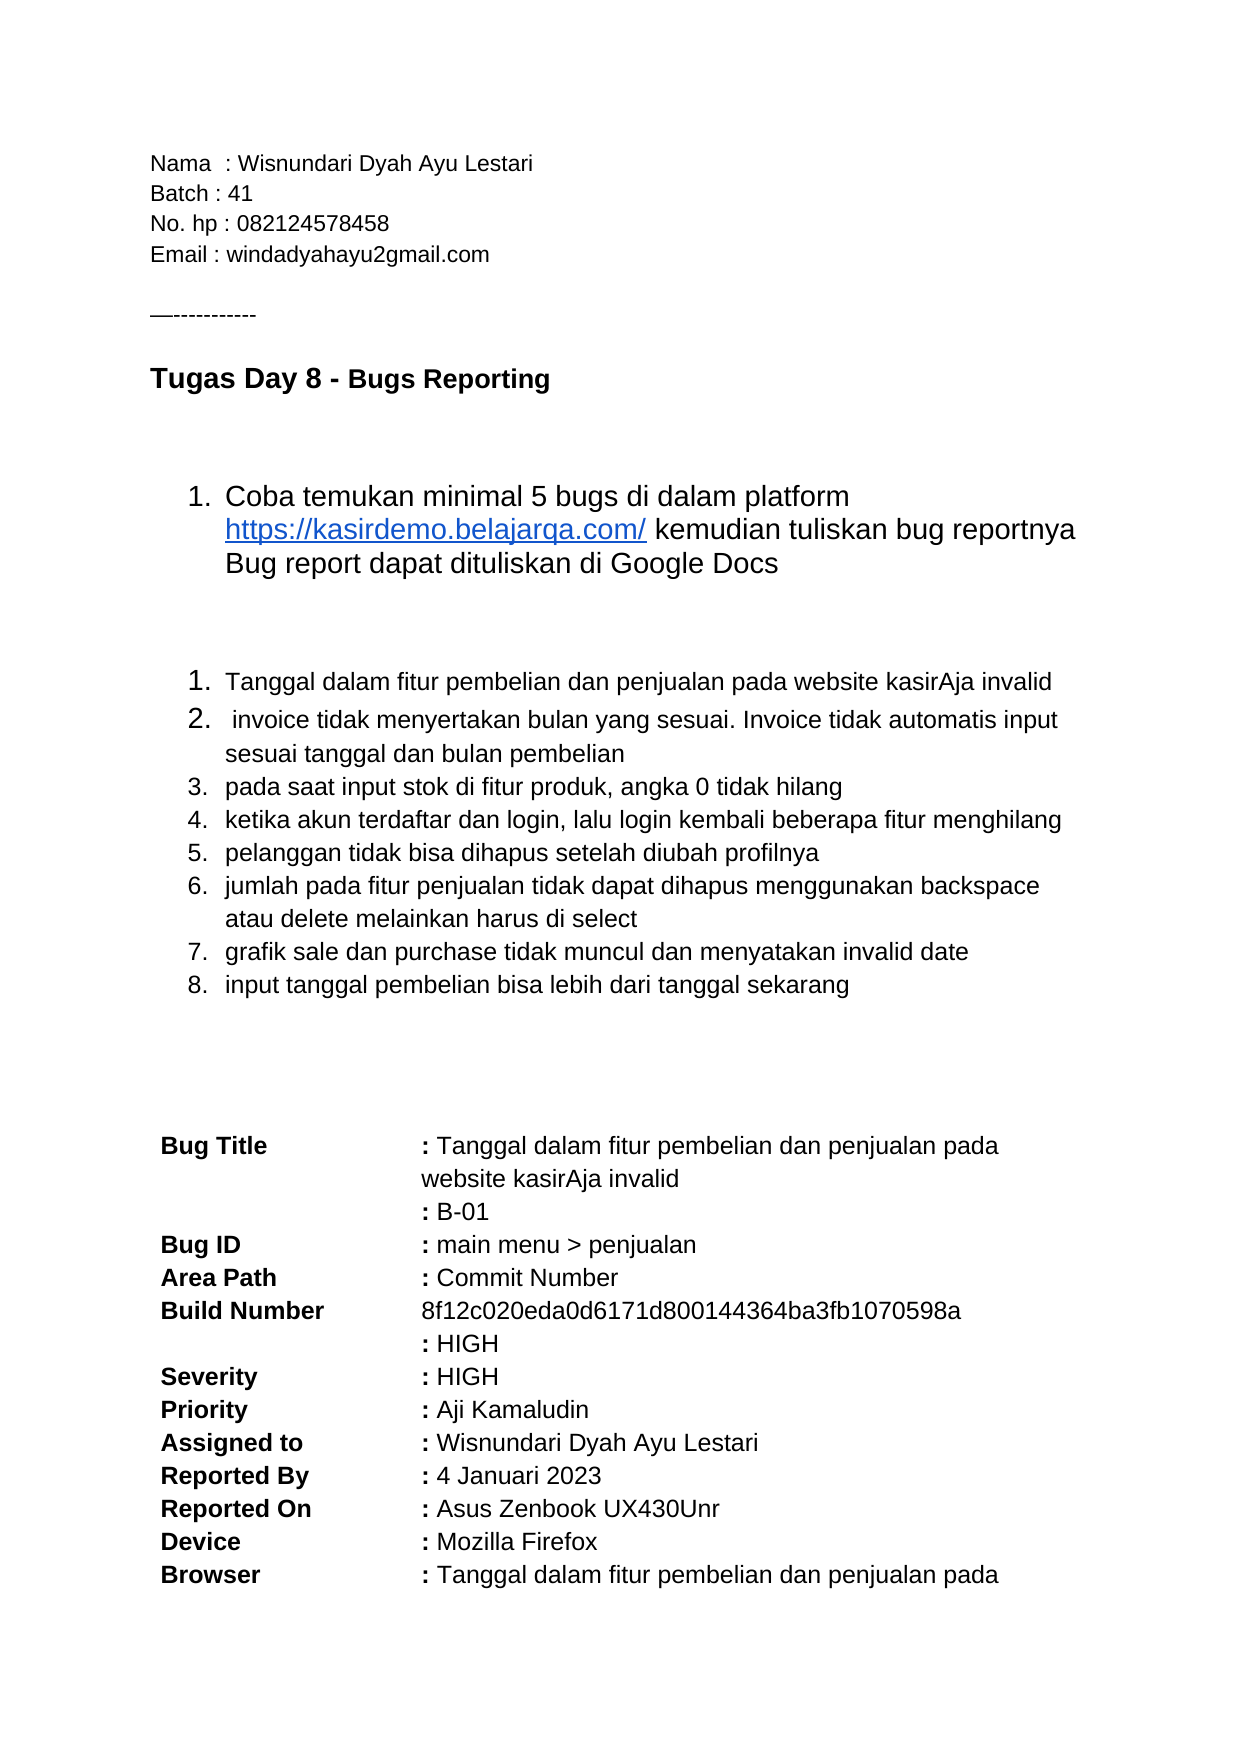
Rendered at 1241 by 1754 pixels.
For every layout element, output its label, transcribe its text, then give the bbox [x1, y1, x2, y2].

list Tanggal dalam fitur pembelian dan penjualan pada website kasirAja invalid [187, 663, 1090, 696]
list input tanggal pembelian bisa lebih dari tanggal sekarang [187, 970, 1090, 999]
list grafik sale dan purchase tidak muncul dan menyatakan invalid date [187, 937, 1090, 966]
list Coba temukan minimal 5 bugs di dalam platform https://kasirdemo.belajarqa.com/ kemudian tuliskan bug reportnya Bug report dapat dituliskan di Google Docs [187, 478, 1090, 579]
list pada saat input stok di fitur produk, angka 0 tidak hilang [187, 772, 1090, 801]
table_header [411, 1120, 1091, 1604]
text No. hp : 082124578458 [150, 210, 1090, 237]
text Tugas Day 8 - Bugs Reporting [150, 361, 1090, 395]
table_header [150, 1120, 411, 1604]
list pelanggan tidak bisa dihapus setelah diubah profilnya [187, 838, 1090, 867]
text —----------- [150, 301, 1090, 327]
text Email : windadyahayu2gmail.com [150, 241, 1090, 267]
text Batch : 41 [150, 180, 1090, 207]
list invoice tidak menyertakan bulan yang sesuai. Invoice tidak automatis input sesuai tanggal dan bulan pembelian [187, 701, 1090, 768]
list jumlah pada fitur penjualan tidak dapat dihapus menggunakan backspace atau delete melainkan harus di select [187, 871, 1090, 933]
list ketika akun terdaftar dan login, lalu login kembali beberapa fitur menghilang [187, 805, 1090, 834]
text Nama : Wisnundari Dyah Ayu Lestari [150, 150, 1090, 176]
